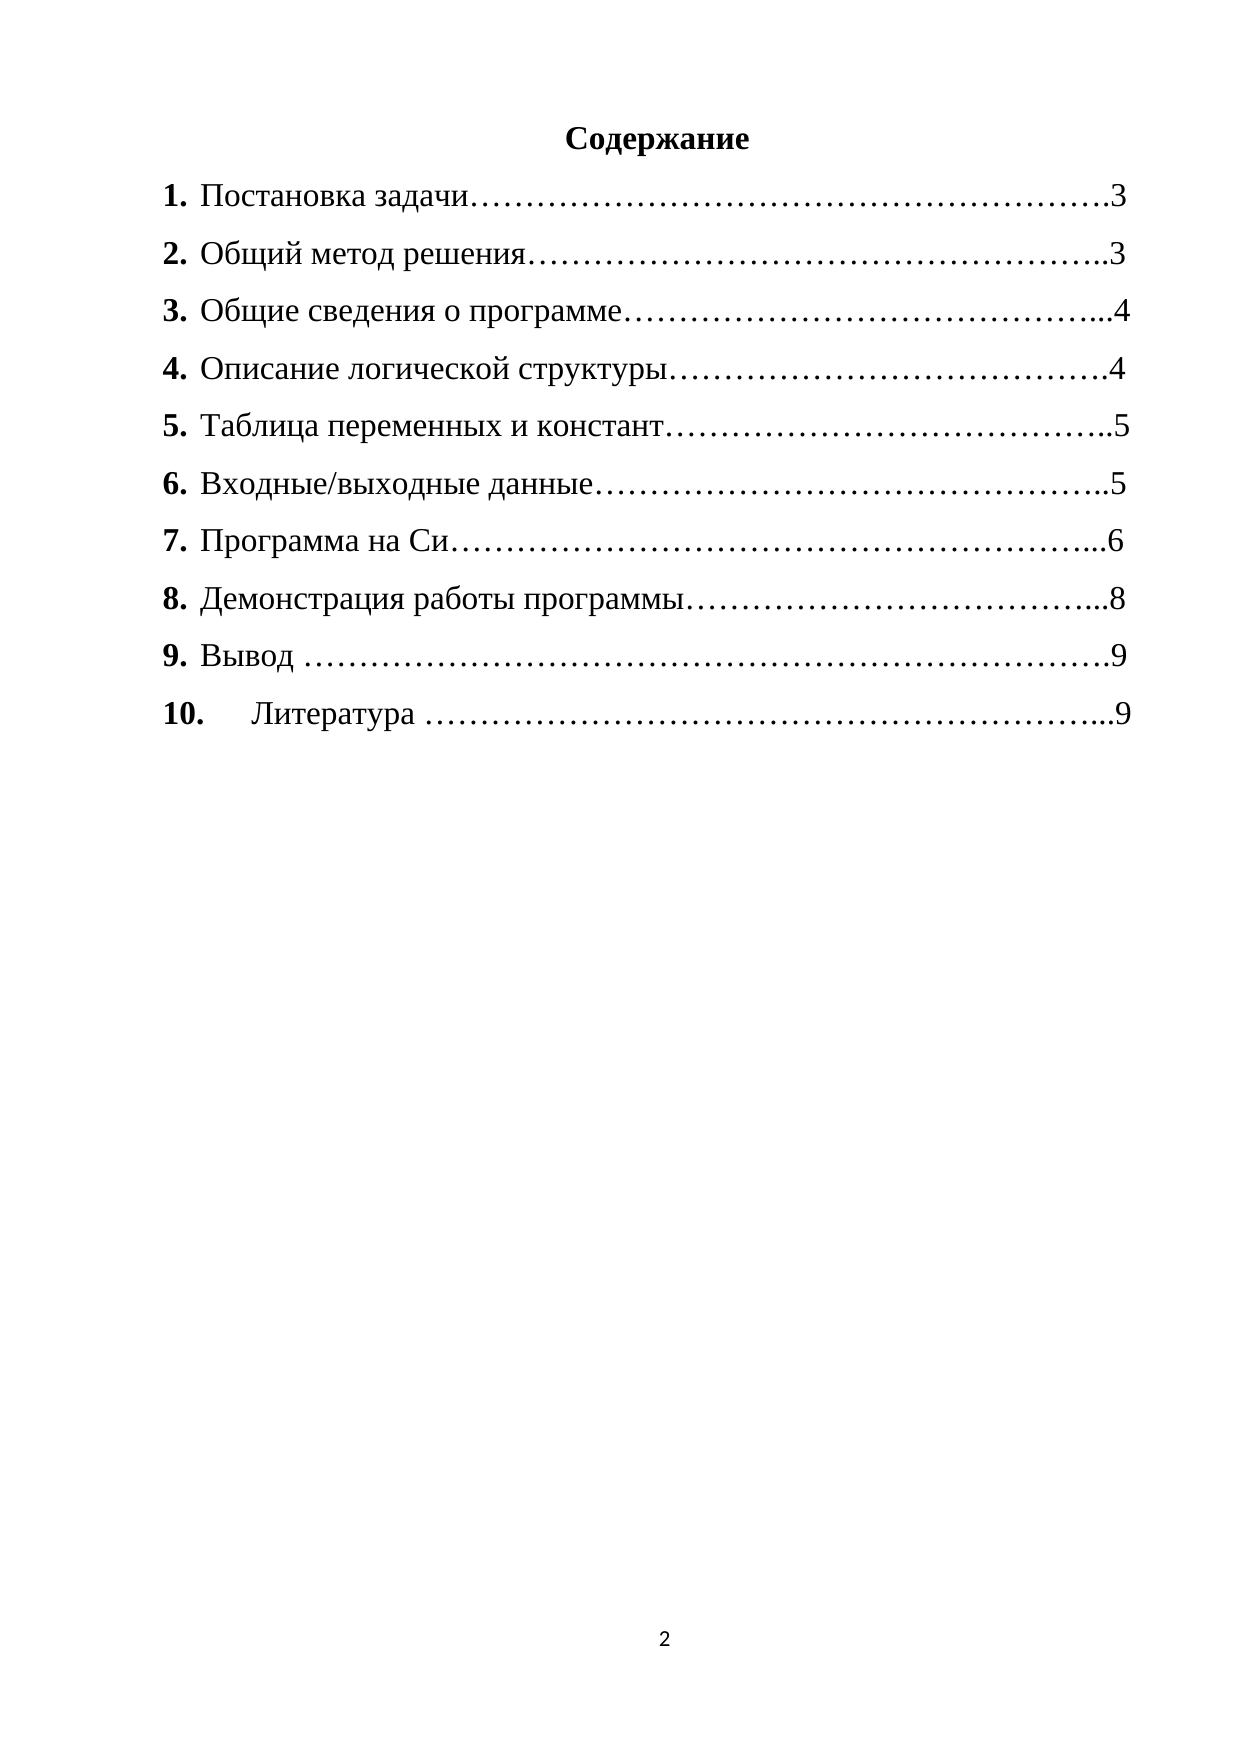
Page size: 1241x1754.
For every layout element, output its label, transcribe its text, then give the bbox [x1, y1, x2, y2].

list Постановка задачи………………………………………………….3 [162, 176, 1152, 214]
list Общие сведения о программе……………………………………...4 [162, 291, 1152, 329]
list Таблица переменных и констант…………………………………..5 [162, 406, 1152, 444]
list Входные/выходные данные………………………………………..5 [162, 463, 1152, 501]
list Описание логической структуры………………………………….4 [162, 348, 1152, 386]
list Общий метод решения……………………………………………..3 [162, 233, 1152, 271]
list Литература ……………………………………………………...9 [162, 693, 1152, 731]
list Демонстрация работы программы………………………………...8 [162, 578, 1152, 616]
text Содержание [88, 118, 1152, 156]
list Программа на Си…………………………………………………...6 [162, 521, 1152, 559]
list Вывод ……………………………………………………………….9 [162, 636, 1152, 674]
